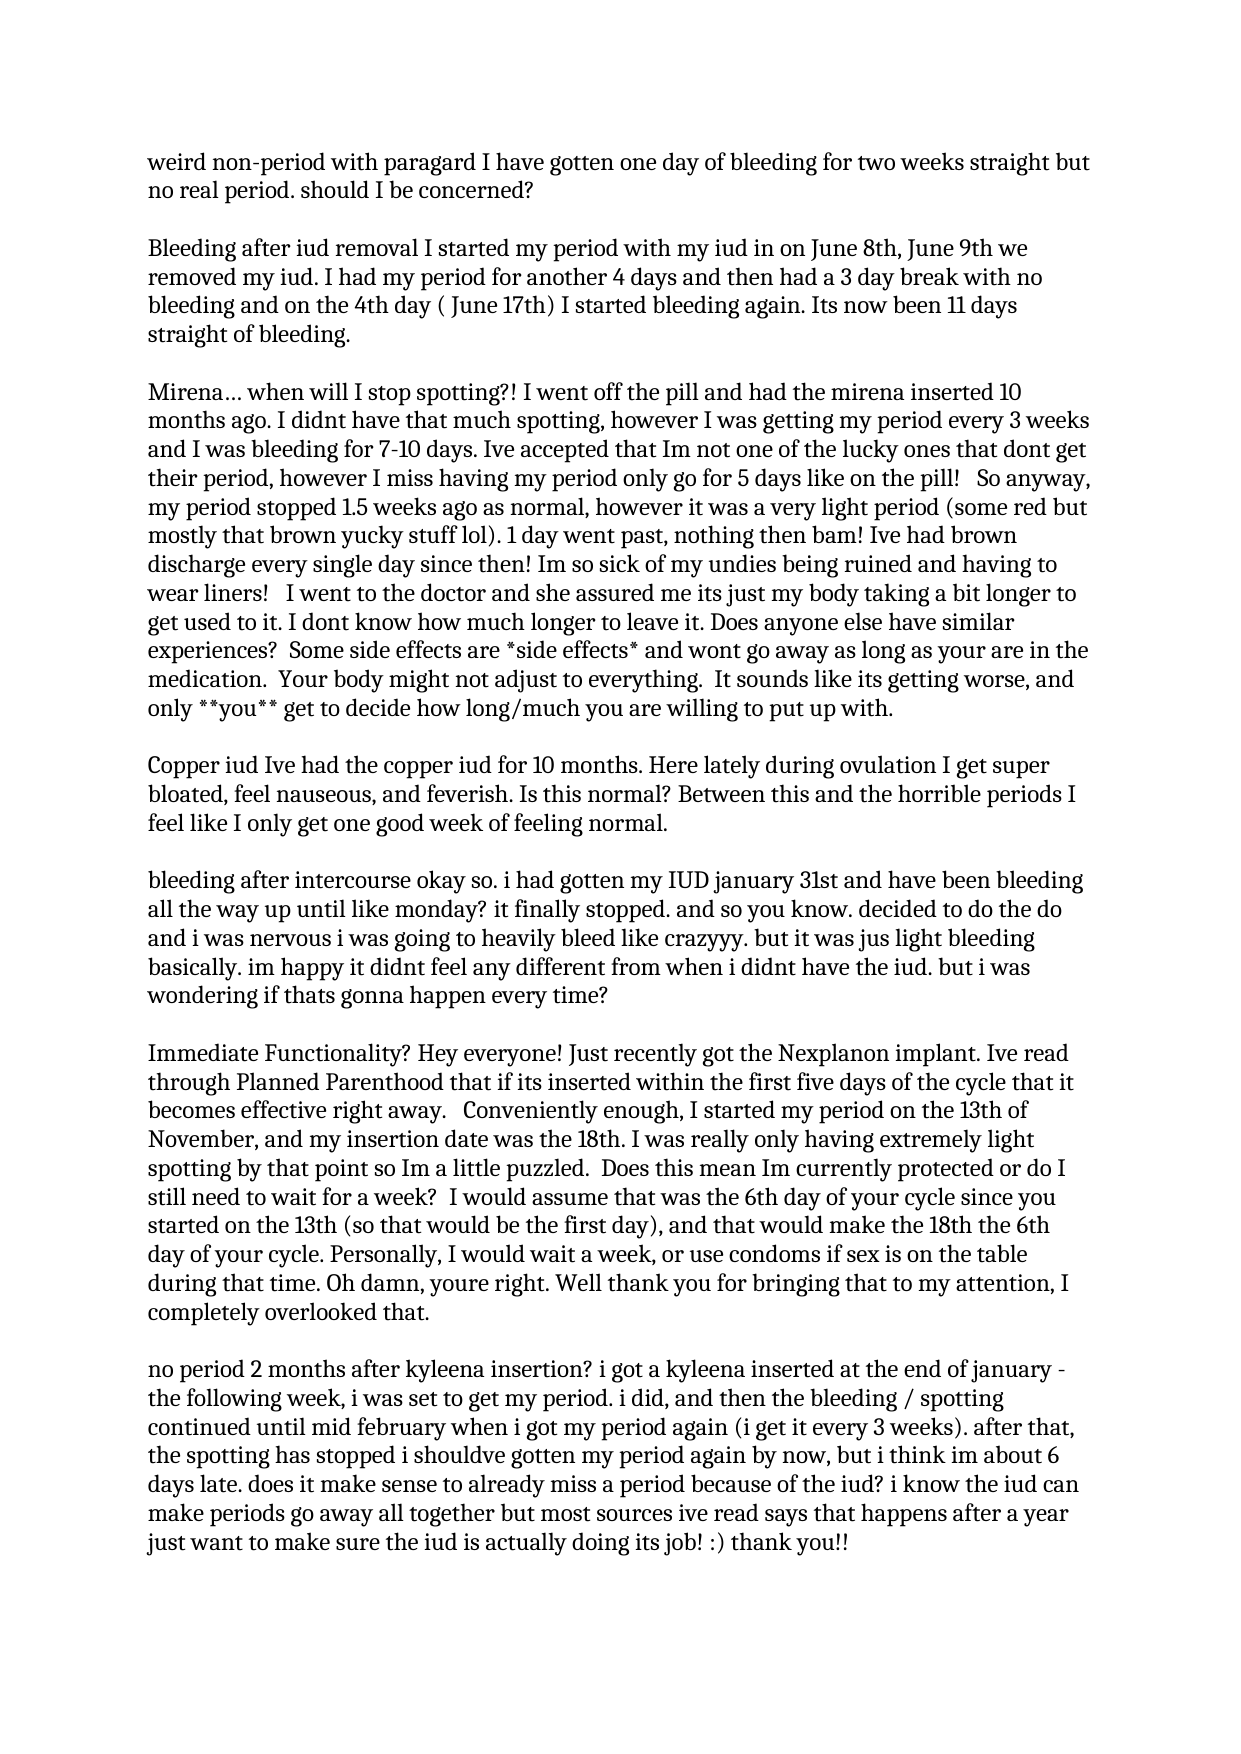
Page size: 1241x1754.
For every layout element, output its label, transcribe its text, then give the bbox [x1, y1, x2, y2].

text no period 2 months after kyleena insertion? i got a kyleena inserted at the end of january - the following week, i was set to get my period. i did, and then the bleeding / spotting continued until mid february when i got my period again (i get it every 3 weeks). after that, the spotting has stopped i shouldve gotten my period again by now, but i think im about 6 days late. does it make sense to already miss a period because of the iud? i know the iud can make periods go away all together but most sources ive read says that happens after a year just want to make sure the iud is actually doing its job! :) thank you!! [148, 1355, 1093, 1556]
text Immediate Functionality? Hey everyone! Just recently got the Nexplanon implant. Ive read through Planned Parenthood that if its inserted within the first five days of the cycle that it becomes effective right away. Conveniently enough, I started my period on the 13th of November, and my insertion date was the 18th. I was really only having extremely light spotting by that point so Im a little puzzled. Does this mean Im currently protected or do I still need to wait for a week? I would assume that was the 6th day of your cycle since you started on the 13th (so that would be the first day), and that would make the 18th the 6th day of your cycle. Personally, I would wait a week, or use condoms if sex is on the table during that time. Oh damn, youre right. Well thank you for bringing that to my attention, I completely overlooked that. [148, 1039, 1093, 1326]
text Mirena… when will I stop spotting?! I went off the pill and had the mirena inserted 10 months ago. I didnt have that much spotting, however I was getting my period every 3 weeks and I was bleeding for 7-10 days. Ive accepted that Im not one of the lucky ones that dont get their period, however I miss having my period only go for 5 days like on the pill! So anyway, my period stopped 1.5 weeks ago as normal, however it was a very light period (some red but mostly that brown yucky stuff lol). 1 day went past, nothing then bam! Ive had brown discharge every single day since then! Im so sick of my undies being ruined and having to wear liners! I went to the doctor and she assured me its just my body taking a bit longer to get used to it. I dont know how much longer to leave it. Does anyone else have similar experiences? Some side effects are *side effects* and wont go away as long as your are in the medication. Your body might not adjust to everything. It sounds like its getting worse, and only **you** get to decide how long/much you are willing to put up with. [148, 378, 1093, 723]
text weird non-period with paragard I have gotten one day of bleeding for two weeks straight but no real period. should I be concerned? [148, 148, 1093, 205]
text Copper iud Ive had the copper iud for 10 months. Here lately during ovulation I get super bloated, feel nauseous, and feverish. Is this normal? Between this and the horrible periods I feel like I only get one good week of feeling normal. [148, 751, 1093, 838]
text Bleeding after iud removal I started my period with my iud in on June 8th, June 9th we removed my iud. I had my period for another 4 days and then had a 3 day break with no bleeding and on the 4th day ( June 17th) I started bleeding again. Its now been 11 days straight of bleeding. [148, 234, 1093, 349]
text bleeding after intercourse okay so. i had gotten my IUD january 31st and have been bleeding all the way up until like monday? it finally stopped. and so you know. decided to do the do and i was nervous i was going to heavily bleed like crazyyy. but it was jus light bleeding basically. im happy it didnt feel any different from when i didnt have the iud. but i was wondering if thats gonna happen every time? [148, 866, 1093, 1010]
